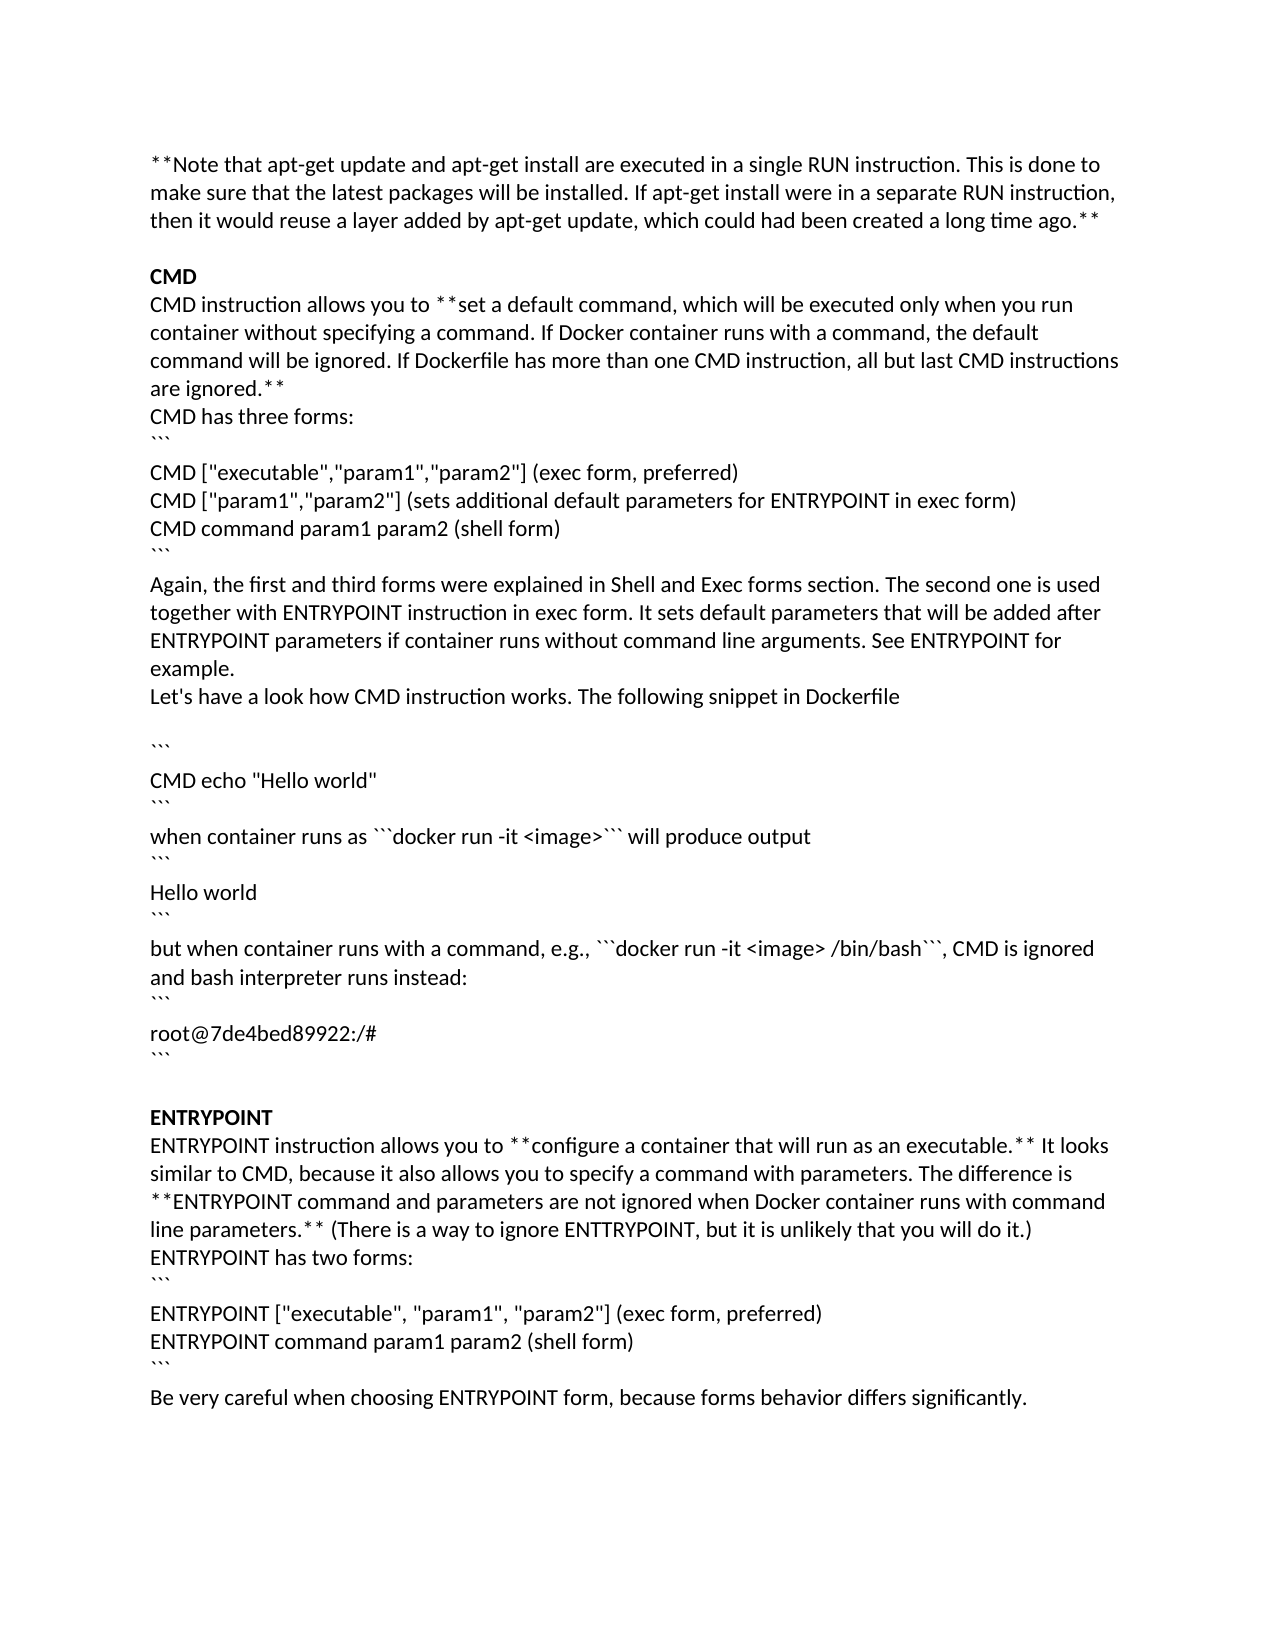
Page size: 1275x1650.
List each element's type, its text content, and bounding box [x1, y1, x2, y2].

text ENTRYPOINT has two forms: [150, 1243, 1125, 1271]
text Be very careful when choosing ENTRYPOINT form, because forms behavior differs significantly. [150, 1383, 1125, 1411]
text ``` [150, 1047, 1125, 1075]
text ``` [150, 430, 1125, 458]
text CMD [150, 262, 1125, 290]
text but when container runs with a command, e.g., ```docker run -it <image> /bin/bash```, CMD is ignored and bash interpreter runs instead: [150, 934, 1125, 991]
text ``` [150, 794, 1125, 822]
text ``` [150, 1355, 1125, 1383]
text CMD ["param1","param2"] (sets additional default parameters for ENTRYPOINT in exec form) [150, 486, 1125, 514]
text ``` [150, 991, 1125, 1019]
text CMD command param1 param2 (shell form) [150, 514, 1125, 542]
text ENTRYPOINT [150, 1103, 1125, 1131]
text ``` [150, 738, 1125, 766]
text Let's have a look how CMD instruction works. The following snippet in Dockerfile [150, 682, 1125, 710]
text ``` [150, 1271, 1125, 1299]
text when container runs as ```docker run -it <image>``` will produce output [150, 822, 1125, 851]
text ``` [150, 542, 1125, 570]
text **Note that apt-get update and apt-get install are executed in a single RUN instruction. This is done to make sure that the latest packages will be installed. If apt-get install were in a separate RUN instruction, then it would reuse a layer added by apt-get update, which could had been created a long time ago.** [150, 150, 1125, 234]
text root@7de4bed89922:/# [150, 1019, 1125, 1047]
text ``` [150, 851, 1125, 878]
text CMD echo "Hello world" [150, 766, 1125, 794]
text Hello world [150, 878, 1125, 907]
text CMD instruction allows you to **set a default command, which will be executed only when you run container without specifying a command. If Docker container runs with a command, the default command will be ignored. If Dockerfile has more than one CMD instruction, all but last CMD instructions are ignored.** [150, 290, 1125, 402]
text ENTRYPOINT instruction allows you to **configure a container that will run as an executable.** It looks similar to CMD, because it also allows you to specify a command with parameters. The difference is **ENTRYPOINT command and parameters are not ignored when Docker container runs with command line parameters.** (There is a way to ignore ENTTRYPOINT, but it is unlikely that you will do it.) [150, 1131, 1125, 1243]
text CMD has three forms: [150, 402, 1125, 430]
text CMD ["executable","param1","param2"] (exec form, preferred) [150, 458, 1125, 486]
text ENTRYPOINT command param1 param2 (shell form) [150, 1327, 1125, 1355]
text ENTRYPOINT ["executable", "param1", "param2"] (exec form, preferred) [150, 1299, 1125, 1327]
text ``` [150, 907, 1125, 934]
text Again, the first and third forms were explained in Shell and Exec forms section. The second one is used together with ENTRYPOINT instruction in exec form. It sets default parameters that will be added after ENTRYPOINT parameters if container runs without command line arguments. See ENTRYPOINT for example. [150, 570, 1125, 682]
